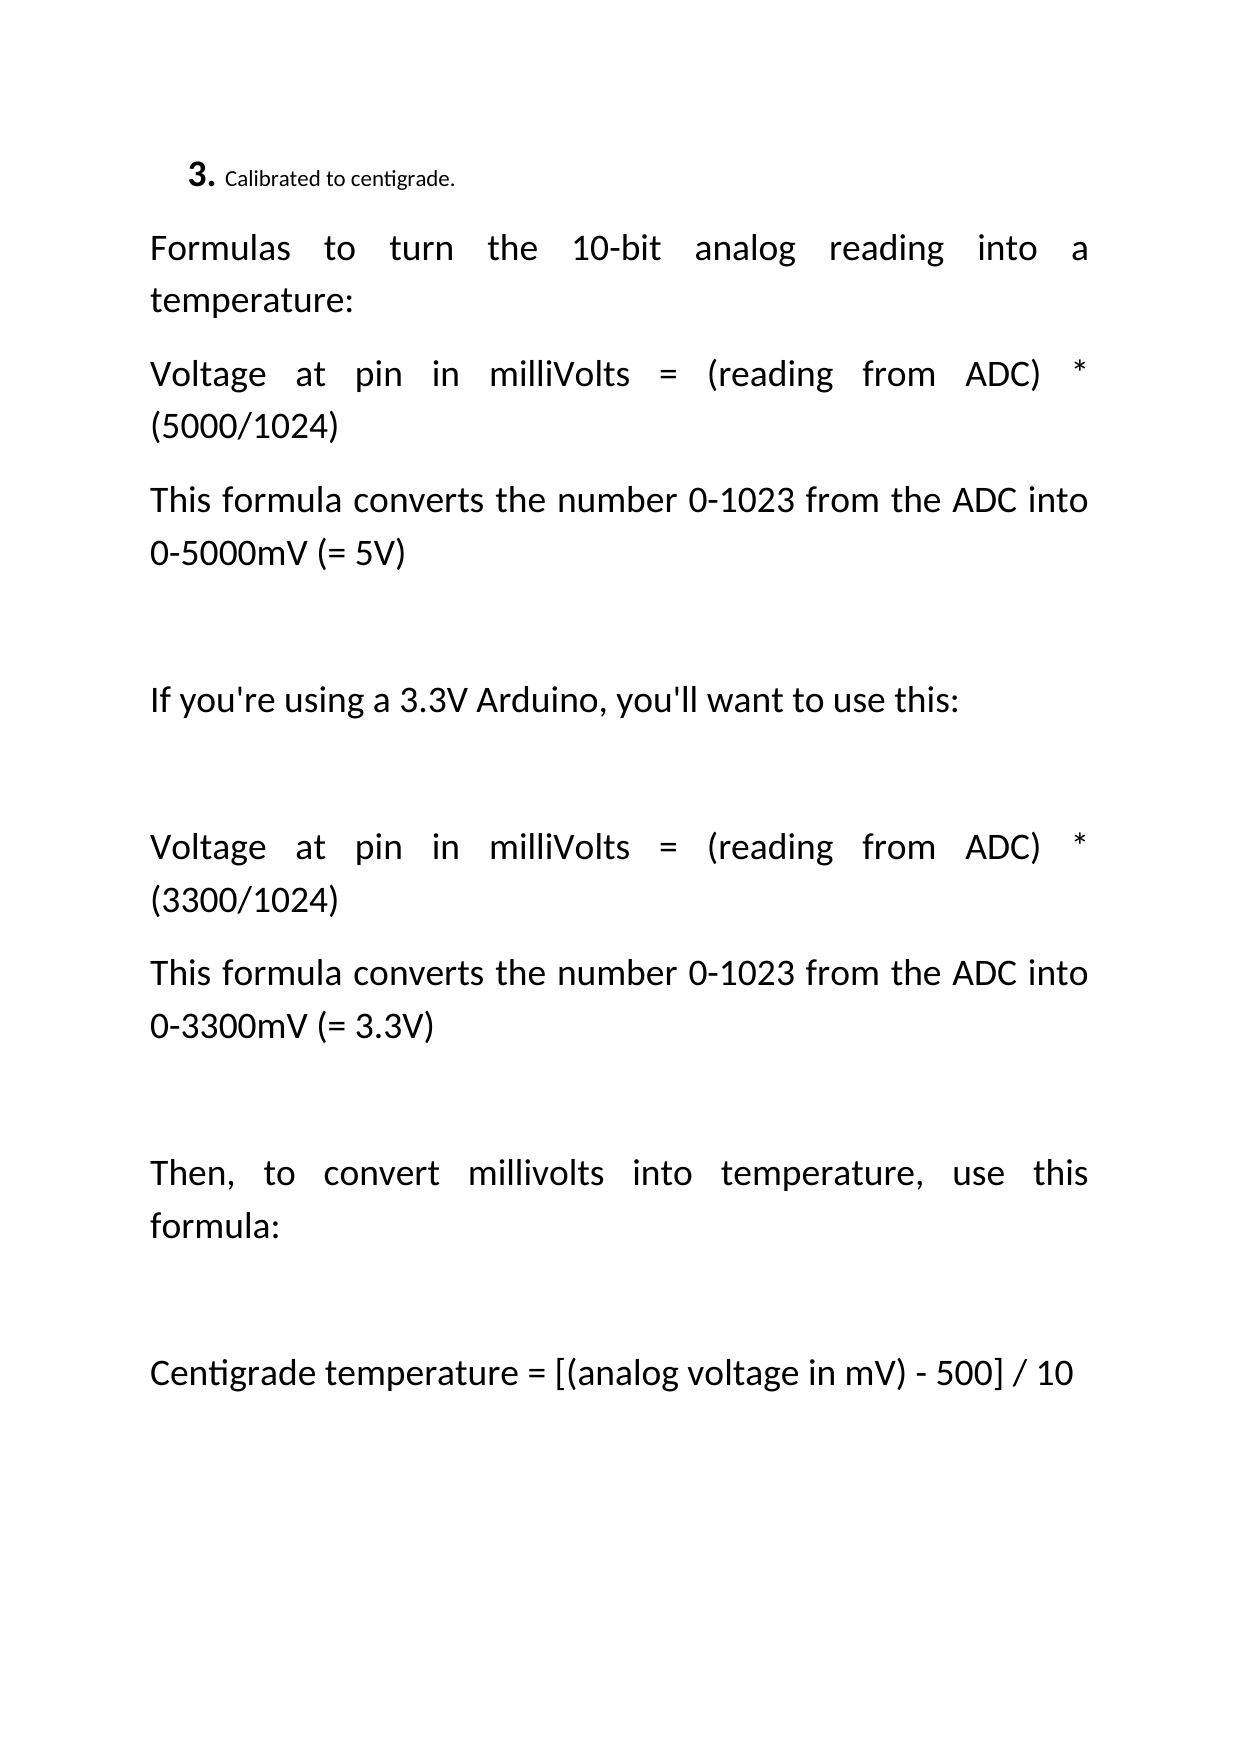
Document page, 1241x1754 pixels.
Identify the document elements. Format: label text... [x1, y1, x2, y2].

text If you're using a 3.3V Arduino, you'll want to use this: [150, 676, 1090, 722]
text Formulas to turn the 10-bit analog reading into a temperature: [150, 223, 1090, 322]
text Voltage at pin in milliVolts = (reading from ADC) * (3300/1024) [150, 823, 1090, 921]
list Calibrated to centigrade. [187, 150, 1090, 196]
text Voltage at pin in milliVolts = (reading from ADC) * (5000/1024) [150, 350, 1090, 448]
text Centigrade temperature = [(analog voltage in mV) - 500] / 10 [150, 1349, 1090, 1394]
text Then, to convert millivolts into temperature, use this formula: [150, 1149, 1090, 1247]
text This formula converts the number 0-1023 from the ADC into 0-5000mV (= 5V) [150, 476, 1090, 574]
text This formula converts the number 0-1023 from the ADC into 0-3300mV (= 3.3V) [150, 949, 1090, 1048]
